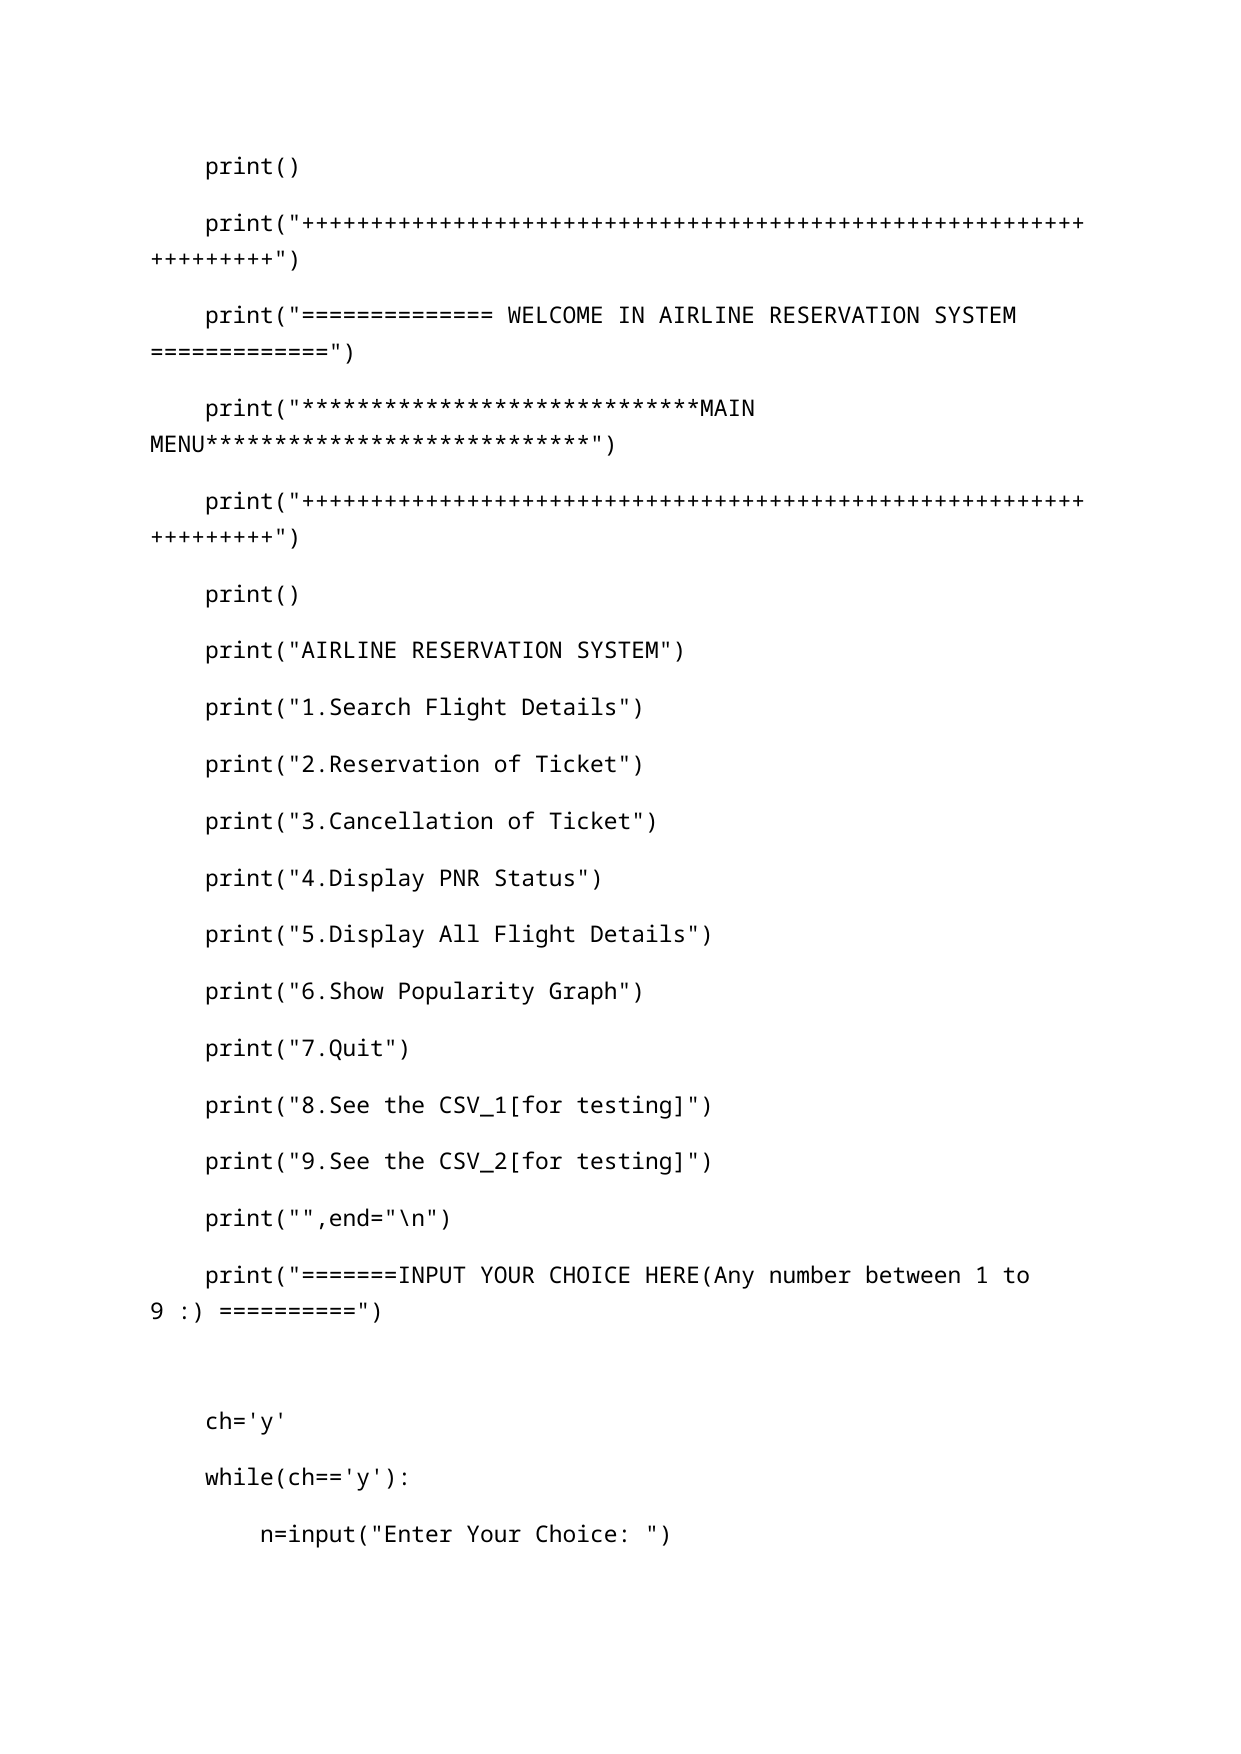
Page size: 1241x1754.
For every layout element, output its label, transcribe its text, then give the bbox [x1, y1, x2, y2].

text print() [150, 578, 1090, 609]
text print("4.Display PNR Status") [150, 861, 1090, 893]
text print("6.Show Popularity Graph") [150, 975, 1090, 1006]
text print("9.See the CSV_2[for testing]") [150, 1145, 1090, 1177]
text print("++++++++++++++++++++++++++++++++++++++++++++++++++++++++++++++++++") [150, 485, 1090, 552]
text print("AIRLINE RESERVATION SYSTEM") [150, 634, 1090, 666]
text print("8.See the CSV_1[for testing]") [150, 1088, 1090, 1120]
text print("2.Reservation of Ticket") [150, 748, 1090, 779]
text ch='y' [150, 1404, 1090, 1436]
text while(ch=='y'): [150, 1461, 1090, 1493]
text print("*****************************MAIN MENU****************************") [150, 392, 1090, 459]
text print("=======INPUT YOUR CHOICE HERE(Any number between 1 to 9 :) ==========") [150, 1259, 1090, 1326]
text print() [150, 150, 1090, 181]
text print("1.Search Flight Details") [150, 691, 1090, 722]
text print("5.Display All Flight Details") [150, 918, 1090, 949]
text print("7.Quit") [150, 1032, 1090, 1063]
text print("",end="\n") [150, 1202, 1090, 1233]
text print("++++++++++++++++++++++++++++++++++++++++++++++++++++++++++++++++++") [150, 207, 1090, 274]
text print("3.Cancellation of Ticket") [150, 805, 1090, 836]
text print("============== WELCOME IN AIRLINE RESERVATION SYSTEM =============") [150, 299, 1090, 367]
text n=input("Enter Your Choice: ") [150, 1518, 1090, 1549]
